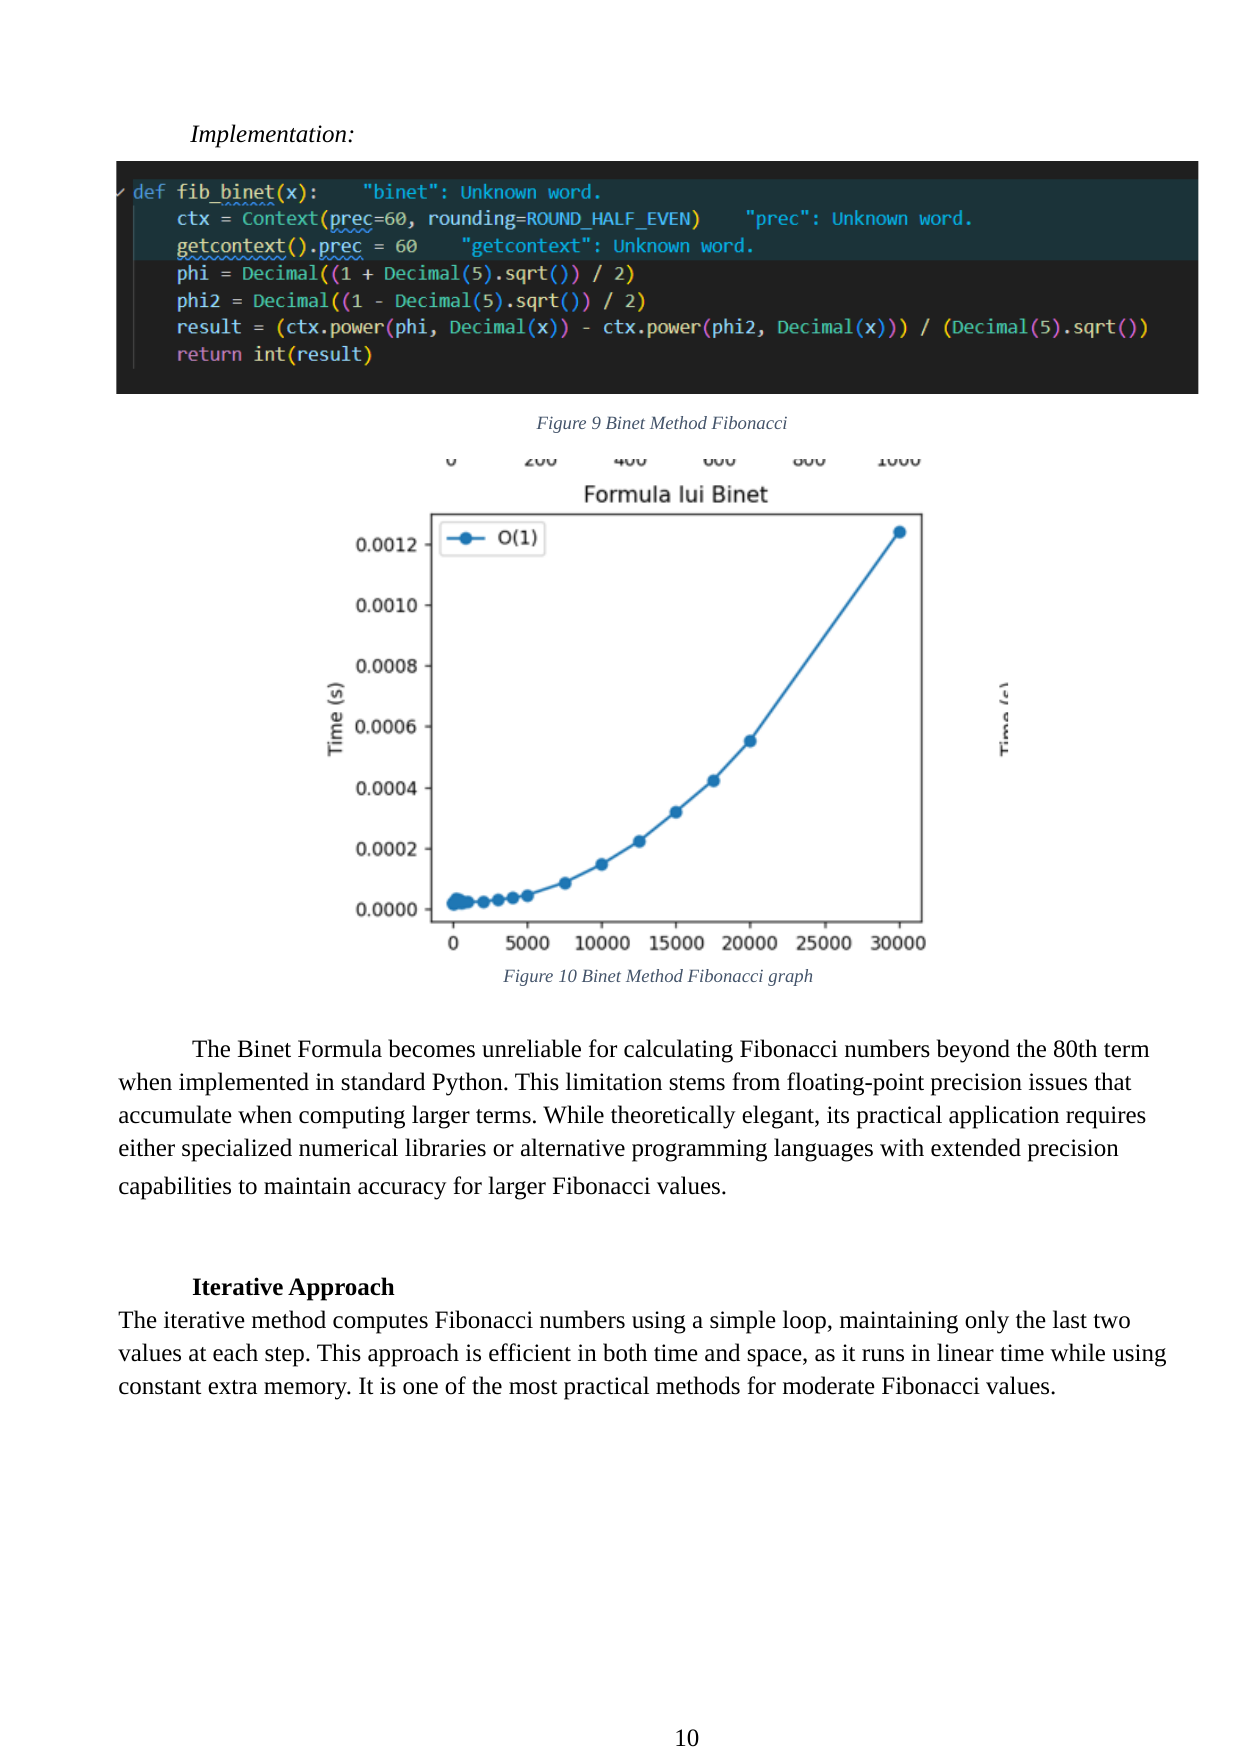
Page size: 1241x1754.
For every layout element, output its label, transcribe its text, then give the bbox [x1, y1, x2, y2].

text Figure 9 Binet Method Fibonacci [118, 412, 1200, 434]
picture [116, 161, 1199, 394]
text Implementation: [190, 119, 1200, 148]
picture [309, 459, 1009, 963]
text The Binet Formula becomes unreliable for calculating Fibonacci numbers beyond the 80th term when implemented in standard Python. This limitation stems from floating-point precision issues that accumulate when computing larger terms. While theoretically elegant, its practical application requires either specialized numerical libraries or alternative programming languages with extended precision capabilities to maintain accuracy for larger Fibonacci values. [118, 1034, 1200, 1201]
text Figure 10 Binet Method Fibonacci graph [118, 965, 1200, 986]
text Iterative Approach [118, 1272, 1200, 1301]
text The iterative method computes Fibonacci numbers using a simple loop, maintaining only the last two values at each step. This approach is efficient in both time and space, as it runs in linear time while using constant extra memory. It is one of the most practical methods for moderate Fibonacci values. [118, 1305, 1200, 1400]
